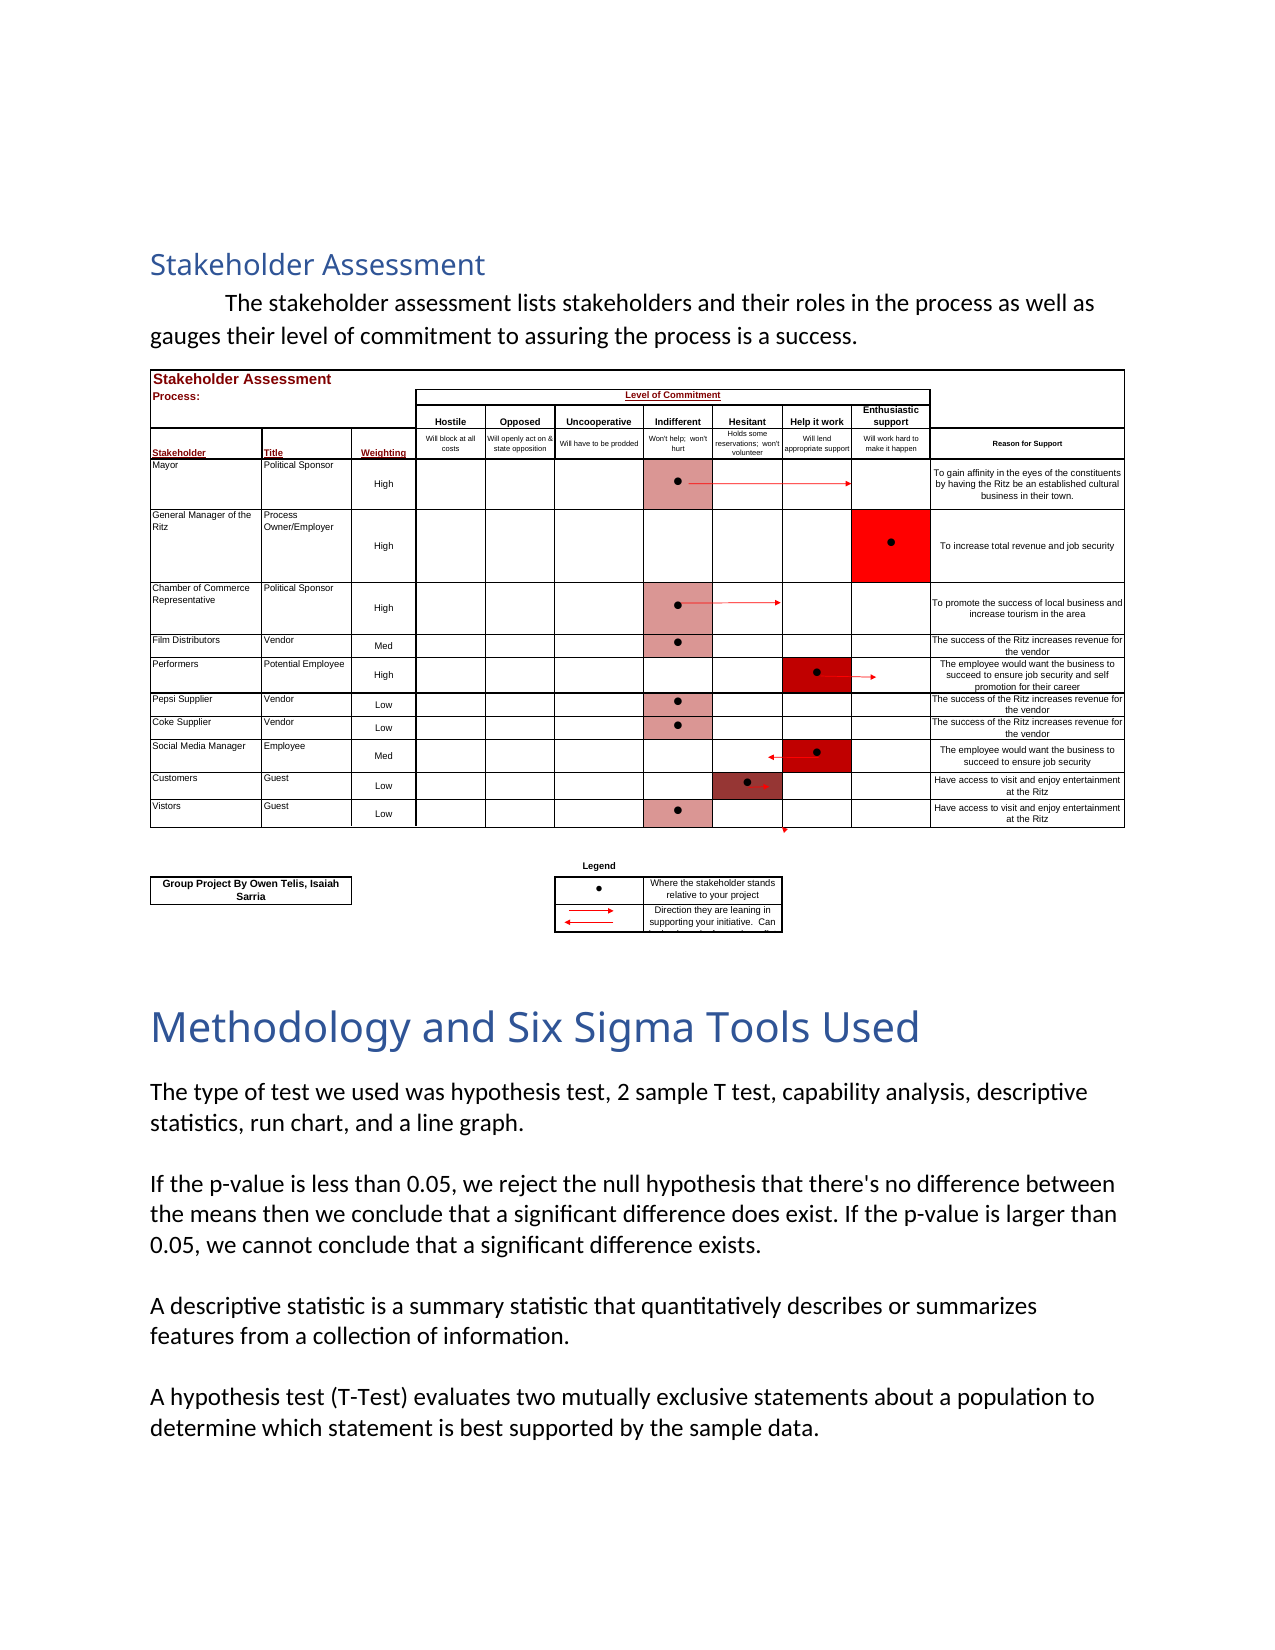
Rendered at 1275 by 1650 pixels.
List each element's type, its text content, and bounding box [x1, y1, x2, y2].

text A descriptive statistic is a summary statistic that quantitatively describes or summarizes features from a collection of information. [150, 1290, 1125, 1351]
text The type of test we used was hypothesis test, 2 sample T test, capability analysis, descriptive statistics, run chart, and a line graph. [150, 1076, 1125, 1137]
text The stakeholder assessment lists stakeholders and their roles in the process as well as gauges their level of commitment to assuring the process is a success. [150, 287, 1125, 351]
text A hypothesis test (T-Test) evaluates two mutually exclusive statements about a population to determine which statement is best supported by the sample data. [150, 1381, 1125, 1442]
text If the p-value is less than 0.05, we reject the null hypothesis that there's no difference between the means then we conclude that a significant difference does exist. If the p-value is larger than 0.05, we cannot conclude that a significant difference exists. [150, 1168, 1125, 1259]
text Methodology and Six Sigma Tools Used [150, 998, 1125, 1055]
subtitle Stakeholder Assessment [150, 244, 1125, 284]
